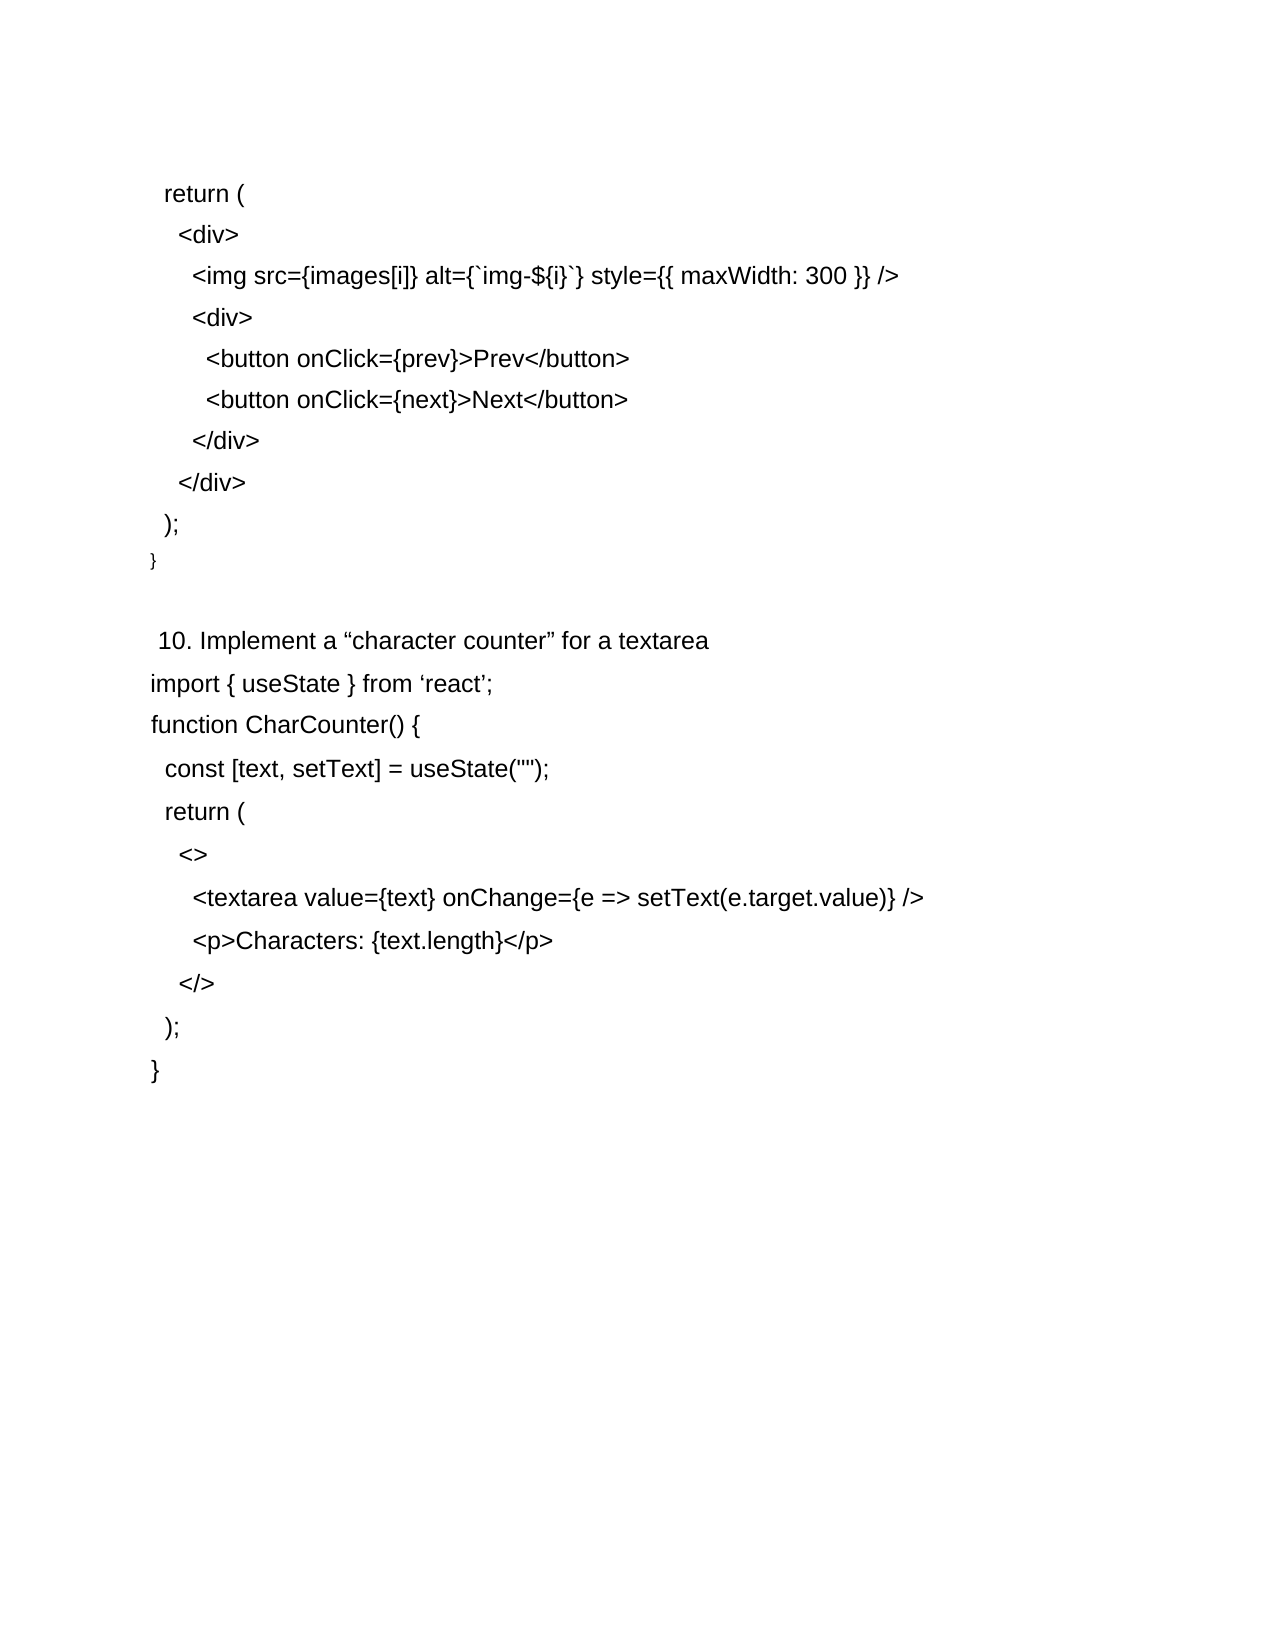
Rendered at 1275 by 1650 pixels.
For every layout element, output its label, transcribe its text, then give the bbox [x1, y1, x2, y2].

text <div> [150, 220, 1127, 249]
text return ( [150, 179, 1127, 208]
text <> [151, 840, 994, 869]
text </> [151, 969, 994, 998]
text <button onClick={next}>Next</button> [150, 385, 1127, 414]
text ); [151, 1012, 994, 1041]
text 10. Implement a “character counter” for a textarea [151, 626, 994, 655]
text <div> [150, 303, 1127, 331]
text const [text, setText] = useState(""); [151, 754, 994, 782]
text function CharCounter() { [151, 711, 994, 739]
text <p>Characters: {text.length}</p> [151, 926, 994, 955]
text return ( [151, 797, 994, 826]
text } [151, 1056, 994, 1084]
text } [150, 550, 1127, 571]
text <button onClick={prev}>Prev</button> [150, 344, 1127, 373]
text </div> [150, 468, 1127, 496]
text <img src={images[i]} alt={`img-${i}`} style={{ maxWidth: 300 }} /> [150, 261, 1127, 290]
text import { useState } from ‘react’; [150, 669, 1127, 698]
text </div> [150, 426, 1127, 455]
text ); [150, 509, 1127, 538]
text <textarea value={text} onChange={e => setText(e.target.value)} /> [151, 883, 994, 912]
